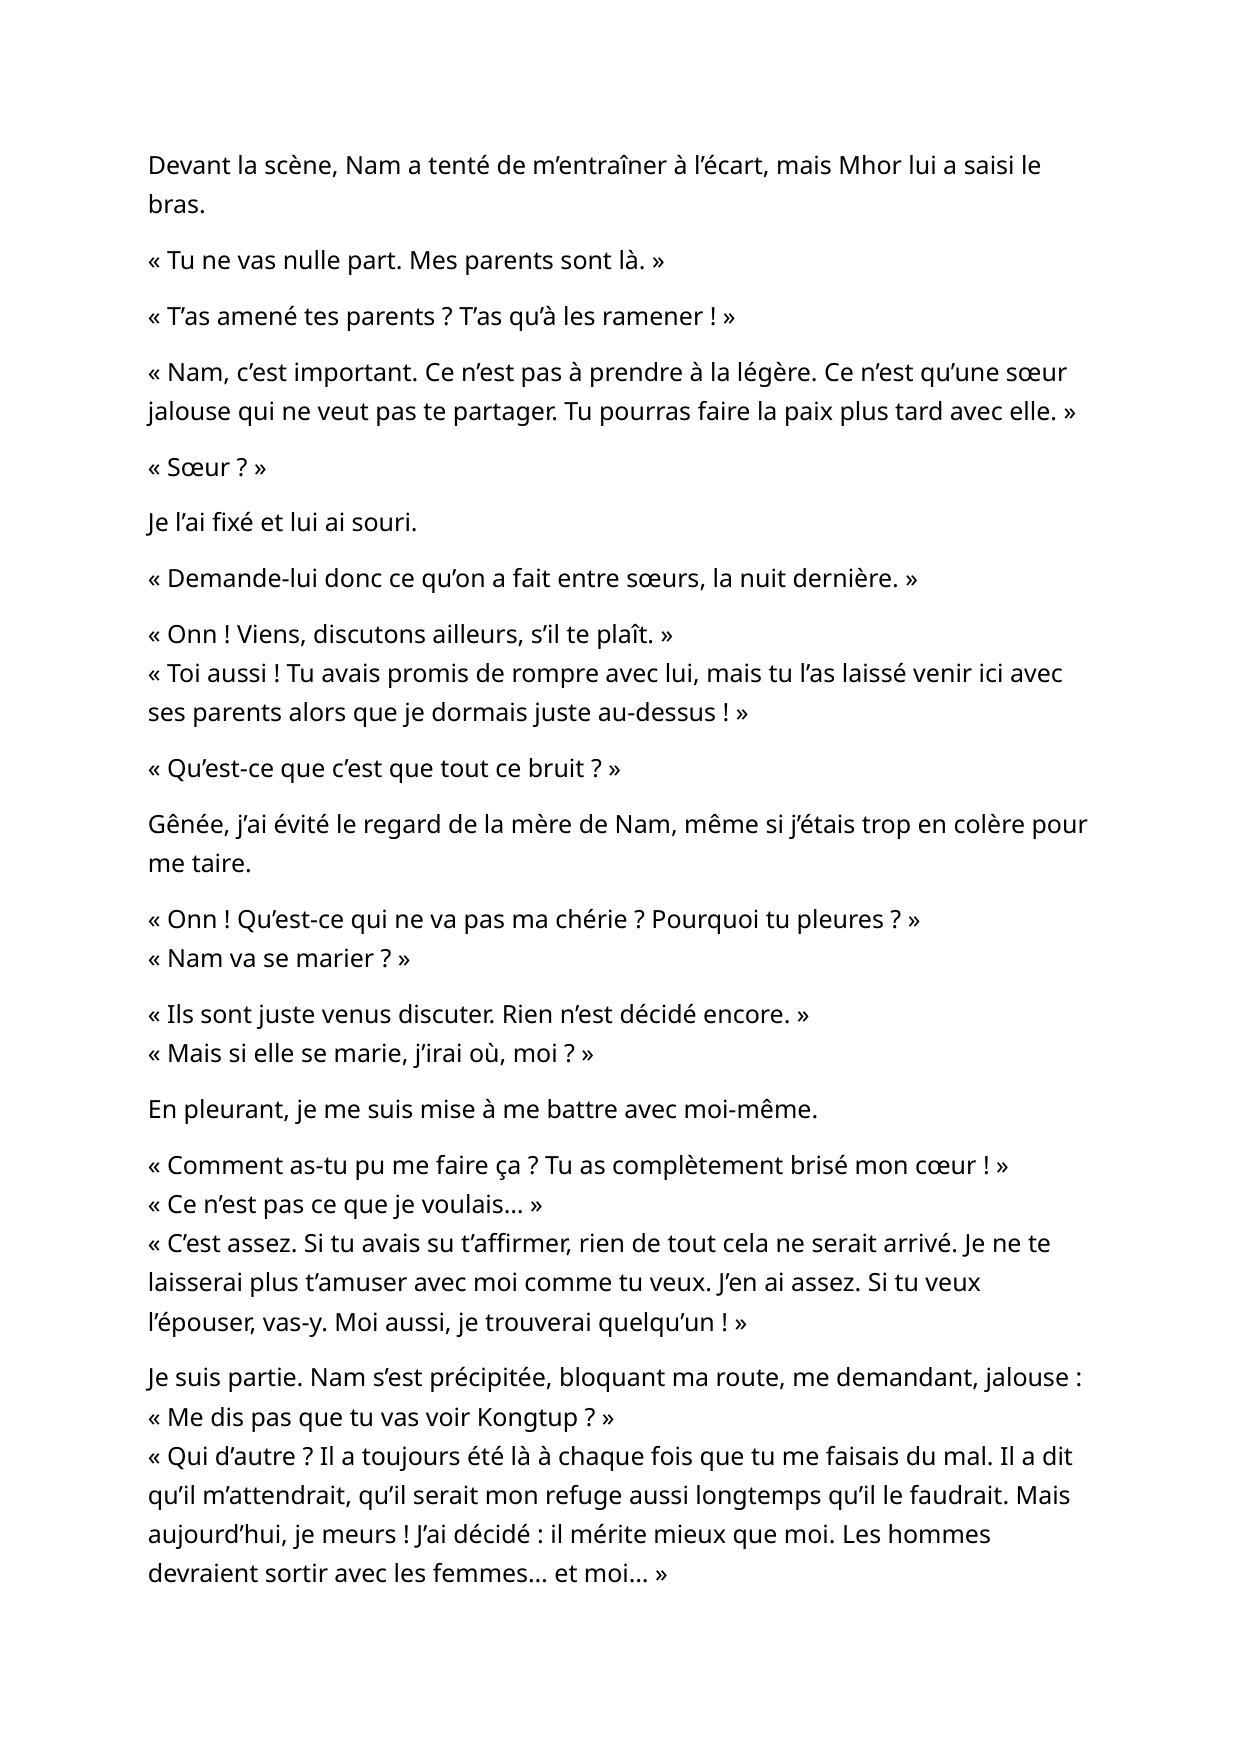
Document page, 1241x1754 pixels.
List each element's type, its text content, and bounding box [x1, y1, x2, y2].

text En pleurant, je me suis mise à me battre avec moi-même. [148, 1092, 1093, 1126]
text « Nam, c’est important. Ce n’est pas à prendre à la légère. Ce n’est qu’une sœur jalouse qui ne veut pas te partager. Tu pourras faire la paix plus tard avec elle. » [148, 354, 1093, 427]
text « Qu’est-ce que c’est que tout ce bruit ? » [148, 751, 1093, 785]
text « Tu ne vas nulle part. Mes parents sont là. » [148, 243, 1093, 277]
text « Ils sont juste venus discuter. Rien n’est décidé encore. » « Mais si elle se marie, j’irai où, moi ? » [148, 997, 1093, 1070]
text Je l’ai fixé et lui ai souri. [148, 505, 1093, 539]
text Je suis partie. Nam s’est précipitée, bloquant ma route, me demandant, jalouse : « Me dis pas que tu vas voir Kongtup ? » « Qui d’autre ? Il a toujours été là à chaque fois que tu me faisais du mal. Il a dit qu’il m’attendrait, qu’il serait mon refuge aussi longtemps qu’il le faudrait. Mais aujourd’hui, je meurs ! J’ai décidé : il mérite mieux que moi. Les hommes devraient sortir avec les femmes… et moi… » [148, 1360, 1093, 1590]
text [148, 148, 1093, 221]
text « Onn ! Viens, discutons ailleurs, s’il te plaît. » « Toi aussi ! Tu avais promis de rompre avec lui, mais tu l’as laissé venir ici avec ses parents alors que je dormais juste au-dessus ! » [148, 617, 1093, 729]
text Gênée, j’ai évité le regard de la mère de Nam, même si j’étais trop en colère pour me taire. [148, 807, 1093, 880]
text « Demande-lui donc ce qu’on a fait entre sœurs, la nuit dernière. » [148, 561, 1093, 595]
text « T’as amené tes parents ? T’as qu’à les ramener ! » [148, 298, 1093, 332]
text « Comment as-tu pu me faire ça ? Tu as complètement brisé mon cœur ! » « Ce n’est pas ce que je voulais… » « C’est assez. Si tu avais su t’affirmer, rien de tout cela ne serait arrivé. Je ne te laisserai plus t’amuser avec moi comme tu veux. J’en ai assez. Si tu veux l’épouser, vas-y. Moi aussi, je trouverai quelqu’un ! » [148, 1148, 1093, 1338]
text « Sœur ? » [148, 449, 1093, 483]
text « Onn ! Qu’est-ce qui ne va pas ma chérie ? Pourquoi tu pleures ? » « Nam va se marier ? » [148, 902, 1093, 975]
